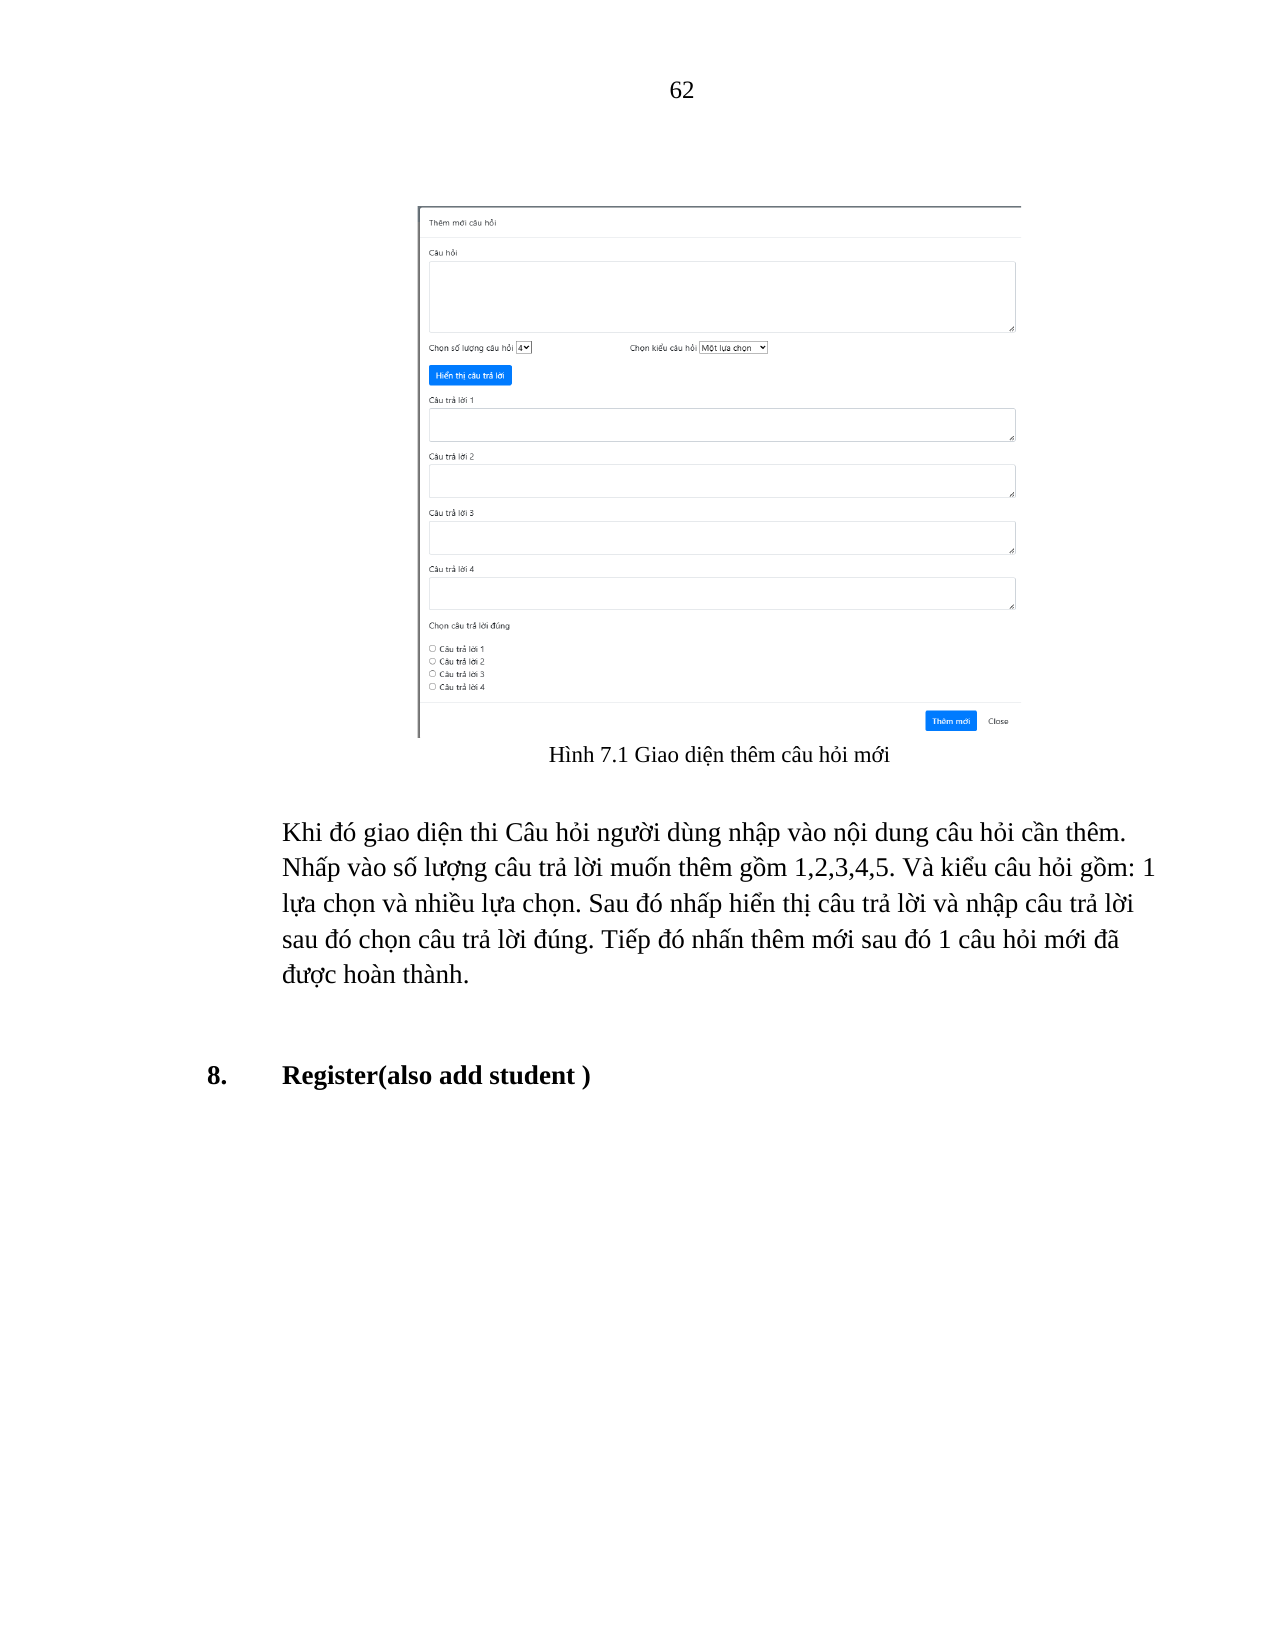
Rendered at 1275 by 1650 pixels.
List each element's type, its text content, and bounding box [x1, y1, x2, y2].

subtitle Register(also add student ) [207, 1059, 1157, 1090]
picture [417, 206, 1022, 738]
list Hình 7.1 Giao diện thêm câu hỏi mới [282, 741, 1157, 768]
list Khi đó giao diện thi Câu hỏi người dùng nhập vào nội dung câu hỏi cần thêm. Nhấp vào số lượng câu trả lời muốn thêm gồm 1,2,3,4,5. Và kiểu câu hỏi gồm: 1 lựa chọn và nhiều lựa chọn. Sau đó nhấp hiển thị câu trả lời và nhập câu trả lời sau đó chọn câu trả lời đúng. Tiếp đó nhấn thêm mới sau đó 1 câu hỏi mới đã được hoàn thành. [282, 816, 1157, 990]
